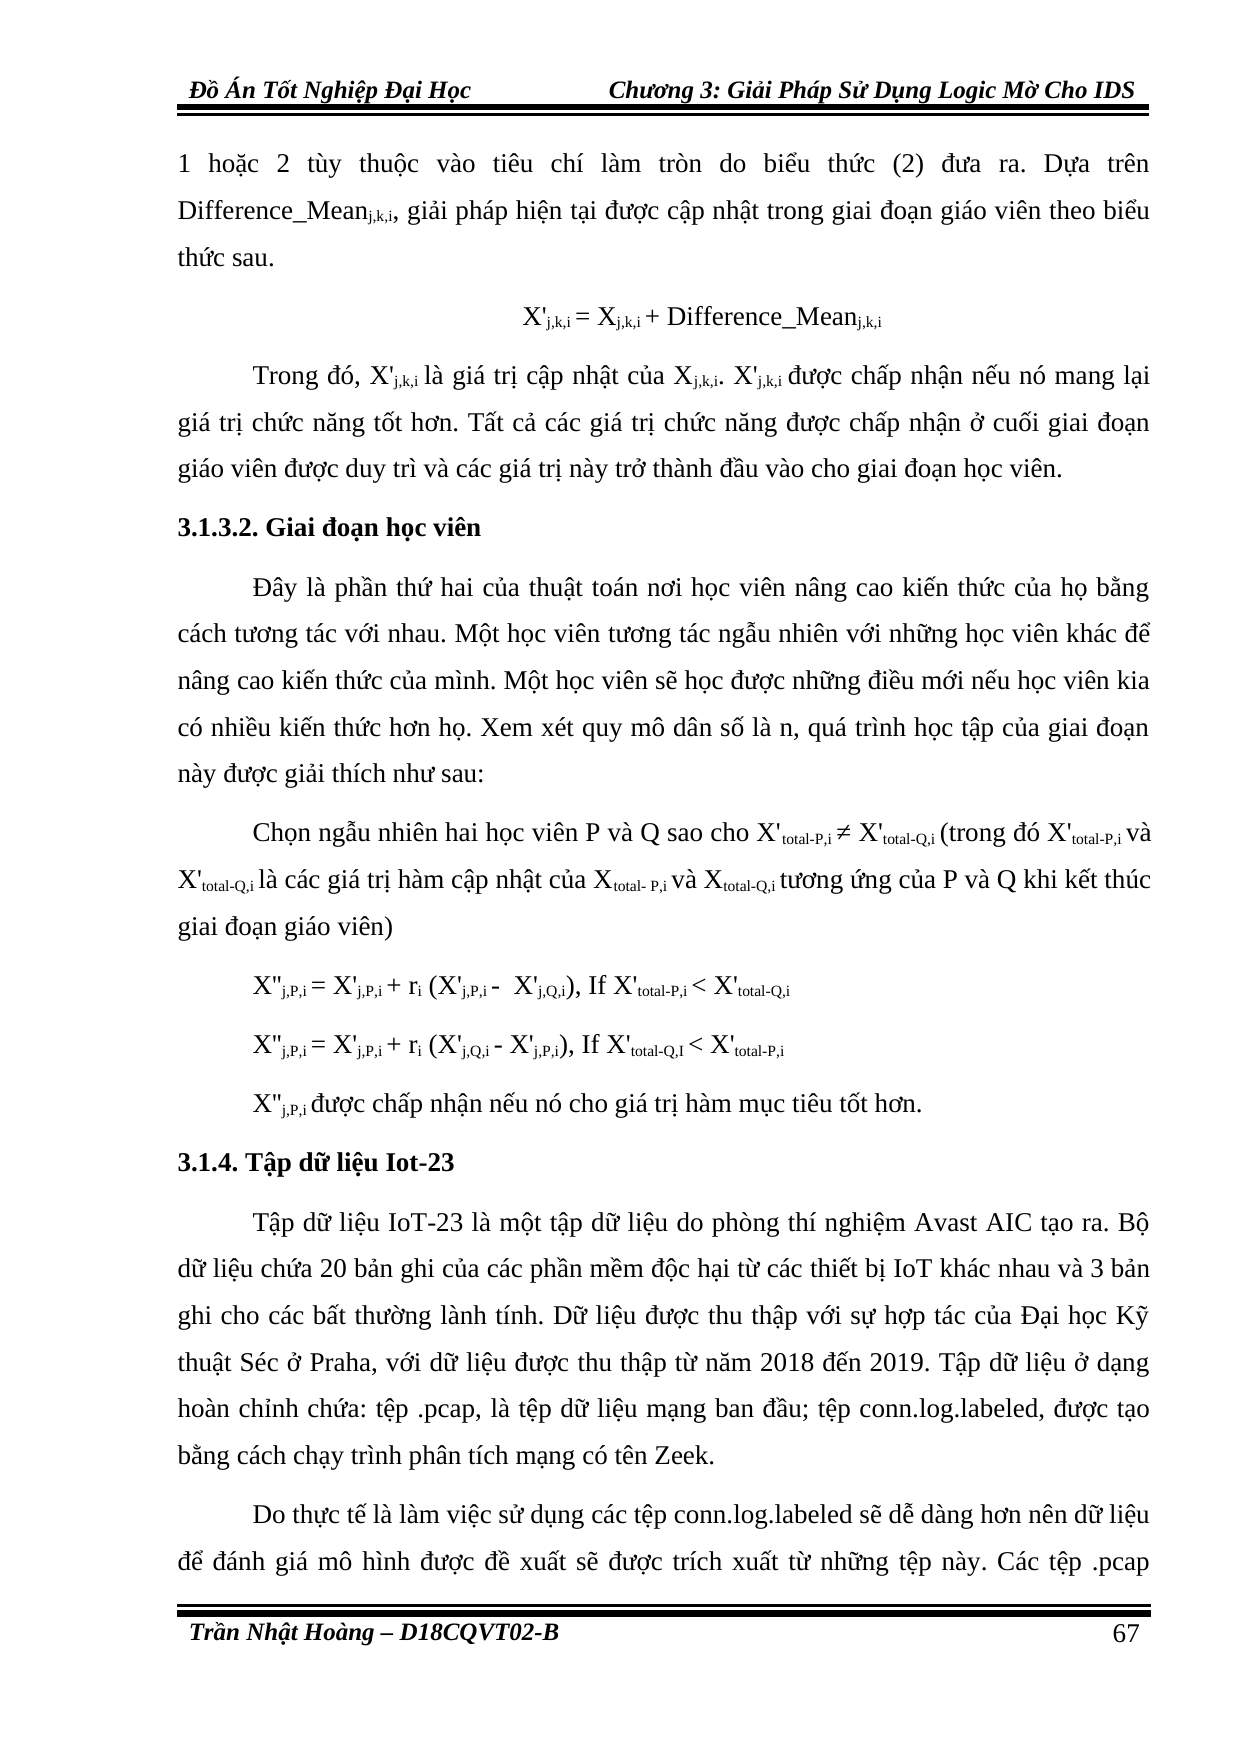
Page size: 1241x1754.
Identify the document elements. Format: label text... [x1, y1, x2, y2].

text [177, 1498, 1152, 1576]
text X''j,P,i được chấp nhận nếu nó cho giá trị hàm mục tiêu tốt hơn. [177, 1087, 1152, 1118]
text X''j,P,i = X'j,P,i + ri (X'j,P,i - X'j,Q,i), If X'total-P,i < X'total-Q,i [177, 969, 1152, 1000]
text Trong đó, X'j,k,i là giá trị cập nhật của Xj,k,i. X'j,k,i được chấp nhận nếu nó mang lại giá trị chức năng tốt hơn. Tất cả các giá trị chức năng được chấp nhận ở cuối giai đoạn giáo viên được duy trì và các giá trị này trở thành đầu vào cho giai đoạn học viên. [177, 359, 1152, 483]
text Tập dữ liệu IoT-23 là một tập dữ liệu do phòng thí nghiệm Avast AIC tạo ra. Bộ dữ liệu chứa 20 bản ghi của các phần mềm độc hại từ các thiết bị IoT khác nhau và 3 bản ghi cho các bất thường lành tính. Dữ liệu được thu thập với sự hợp tác của Đại học Kỹ thuật Séc ở Praha, với dữ liệu được thu thập từ năm 2018 đến 2019. Tập dữ liệu ở dạng hoàn chỉnh chứa: tệp .pcap, là tệp dữ liệu mạng ban đầu; tệp conn.log.labeled, được tạo bằng cách chạy trình phân tích mạng có tên Zeek. [177, 1206, 1152, 1470]
text Đây là phần thứ hai của thuật toán nơi học viên nâng cao kiến thức của họ bằng cách tương tác với nhau. Một học viên tương tác ngẫu nhiên với những học viên khác để nâng cao kiến thức của mình. Một học viên sẽ học được những điều mới nếu học viên kia có nhiều kiến thức hơn họ. Xem xét quy mô dân số là n, quá trình học tập của giai đoạn này được giải thích như sau: [177, 571, 1152, 788]
text Chọn ngẫu nhiên hai học viên P và Q sao cho X'total-P,i ≠ X'total-Q,i (trong đó X'total-P,i và X'total-Q,i là các giá trị hàm cập nhật của Xtotal- P,i và Xtotal-Q,i tương ứng của P và Q khi kết thúc giai đoạn giáo viên) [177, 817, 1152, 941]
text X'j,k,i = Xj,k,i + Difference_Meanj,k,i [177, 300, 1152, 331]
text X''j,P,i = X'j,P,i + ri (X'j,Q,i - X'j,P,i), If X'total-Q,I < X'total-P,i [177, 1028, 1152, 1059]
subtitle Tập dữ liệu Iot-23 [177, 1147, 1152, 1178]
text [177, 147, 1152, 272]
subtitle Giai đoạn học viên [177, 512, 1152, 543]
